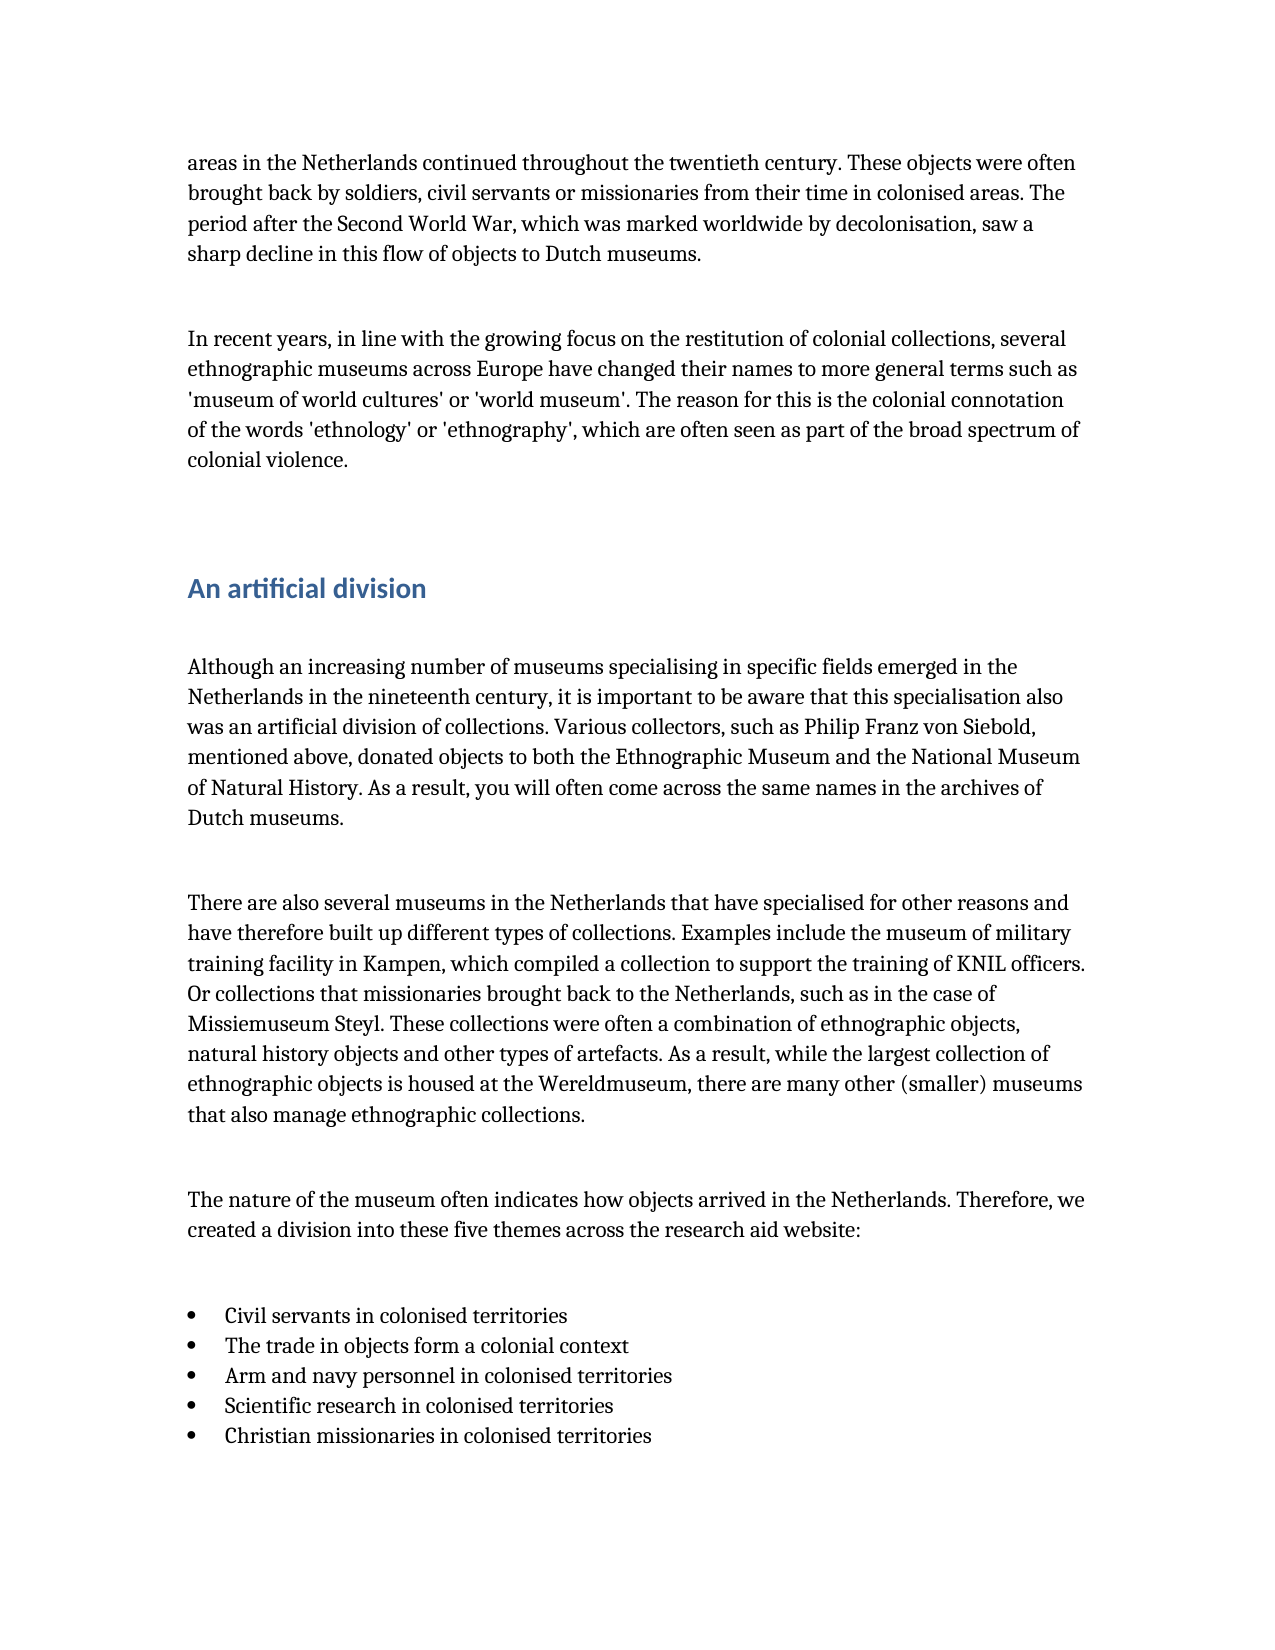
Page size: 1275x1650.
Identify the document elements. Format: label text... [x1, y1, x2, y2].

list Arm and navy personnel in colonised territories [187, 1363, 1087, 1389]
list Scientific research in colonised territories [187, 1393, 1087, 1419]
text In recent years, in line with the growing focus on the restitution of colonial collections, several ethnographic museums across Europe have changed their names to more general terms such as 'museum of world cultures' or 'world museum'. The reason for this is the colonial connotation of the words 'ethnology' or 'ethnography', which are often seen as part of the broad spectrum of colonial violence. [187, 326, 1087, 473]
text The nature of the museum often indicates how objects arrived in the Netherlands. Therefore, we created a division into these five themes across the research aid website: [187, 1187, 1087, 1243]
text There are also several museums in the Netherlands that have specialised for other reasons and have therefore built up different types of collections. Examples include the museum of military training facility in Kampen, which compiled a collection to support the training of KNIL officers. Or collections that missionaries brought back to the Netherlands, such as in the case of Missiemuseum Steyl. These collections were often a combination of ethnographic objects, natural history objects and other types of artefacts. As a result, while the largest collection of ethnographic objects is housed at the Wereldmuseum, there are many other (smaller) museums that also manage ethnographic collections. [187, 890, 1087, 1128]
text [187, 150, 1087, 267]
list The trade in objects form a colonial context [187, 1333, 1087, 1359]
list Christian missionaries in colonised territories [187, 1423, 1087, 1449]
subtitle An artificial division [187, 570, 1087, 605]
text Although an increasing number of museums specialising in specific fields emerged in the Netherlands in the nineteenth century, it is important to be aware that this specialisation also was an artificial division of collections. Various collectors, such as Philip Franz von Siebold, mentioned above, donated objects to both the Ethnographic Museum and the National Museum of Natural History. As a result, you will often come across the same names in the archives of Dutch museums. [187, 653, 1087, 831]
list Civil servants in colonised territories [187, 1302, 1087, 1329]
